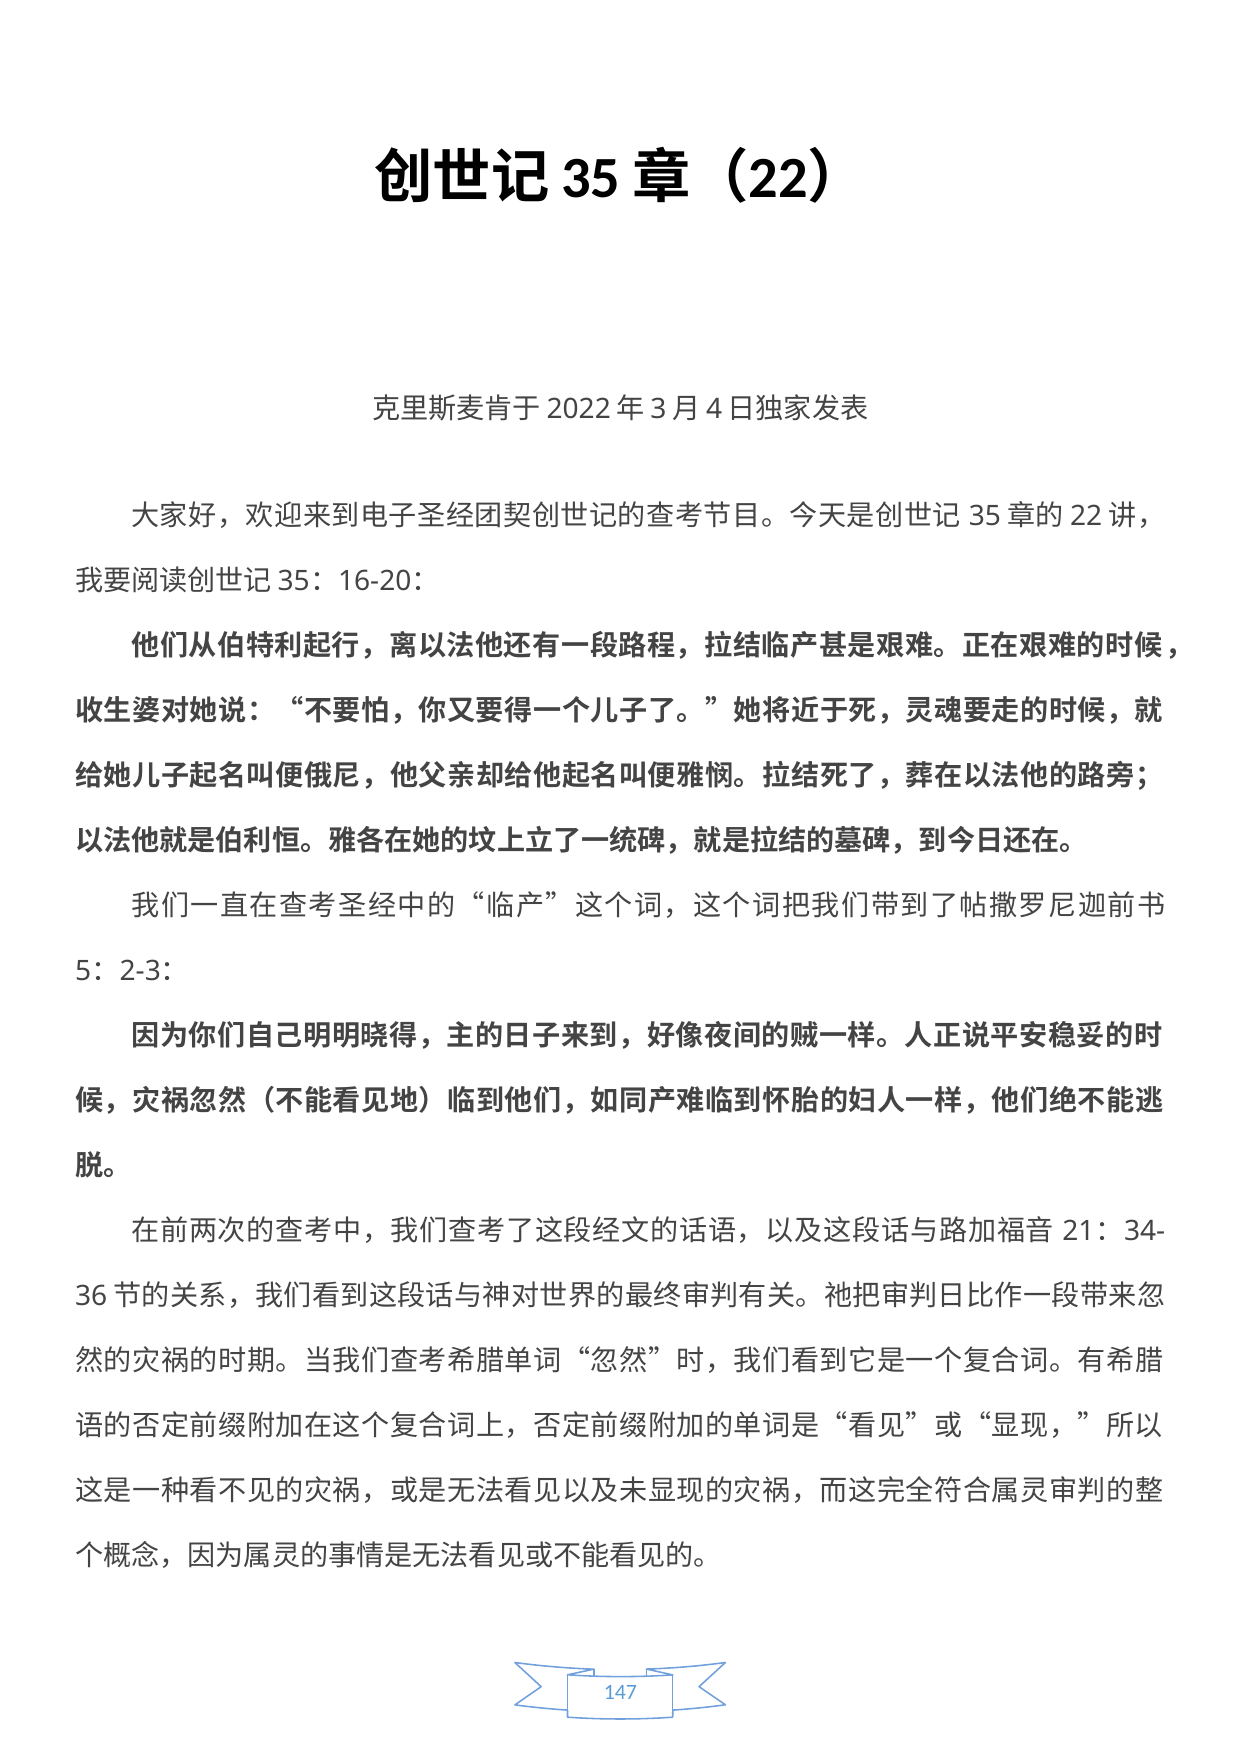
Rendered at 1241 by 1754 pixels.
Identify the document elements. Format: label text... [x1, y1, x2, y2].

text 在前两次的查考中，我们查考了这段经文的话语，以及这段话与路加福音21：34-36节的关系，我们看到这段话与神对世界的最终审判有关。祂把审判日比作一段带来忽然的灾祸的时期。当我们查考希腊单词“忽然”时，我们看到它是一个复合词。有希腊语的否定前缀附加在这个复合词上，否定前缀附加的单词是“看见”或“显现，”所以这是一种看不见的灾祸，或是无法看见以及未显现的灾祸，而这完全符合属灵审判的整个概念，因为属灵的事情是无法看见或不能看见的。 [75, 1196, 1165, 1586]
text 克里斯麦肯于2022年3月4日独家发表 [75, 374, 1165, 439]
text 因为你们自己明明晓得，主的日子来到，好像夜间的贼一样。人正说平安稳妥的时候，灾祸忽然（不能看见地）临到他们，如同产难临到怀胎的妇人一样，他们绝不能逃脱。 [75, 1001, 1165, 1196]
text 大家好，欢迎来到电子圣经团契创世记的查考节目。今天是创世记35章的22讲，我要阅读创世记35：16-20： [75, 481, 1165, 611]
text 他们从伯特利起行，离以法他还有一段路程，拉结临产甚是艰难。正在艰难的时候，收生婆对她说：“不要怕，你又要得一个儿子了。”她将近于死，灵魂要走的时候，就给她儿子起名叫便俄尼，他父亲却给他起名叫便雅悯。拉结死了，葬在以法他的路旁；以法他就是伯利恒。雅各在她的坟上立了一统碑，就是拉结的墓碑，到今日还在。 [75, 611, 1165, 871]
text 我们一直在查考圣经中的“临产”这个词，这个词把我们带到了帖撒罗尼迦前书5：2-3： [75, 871, 1165, 1001]
subtitle 创世记35章（22） [75, 123, 1165, 221]
